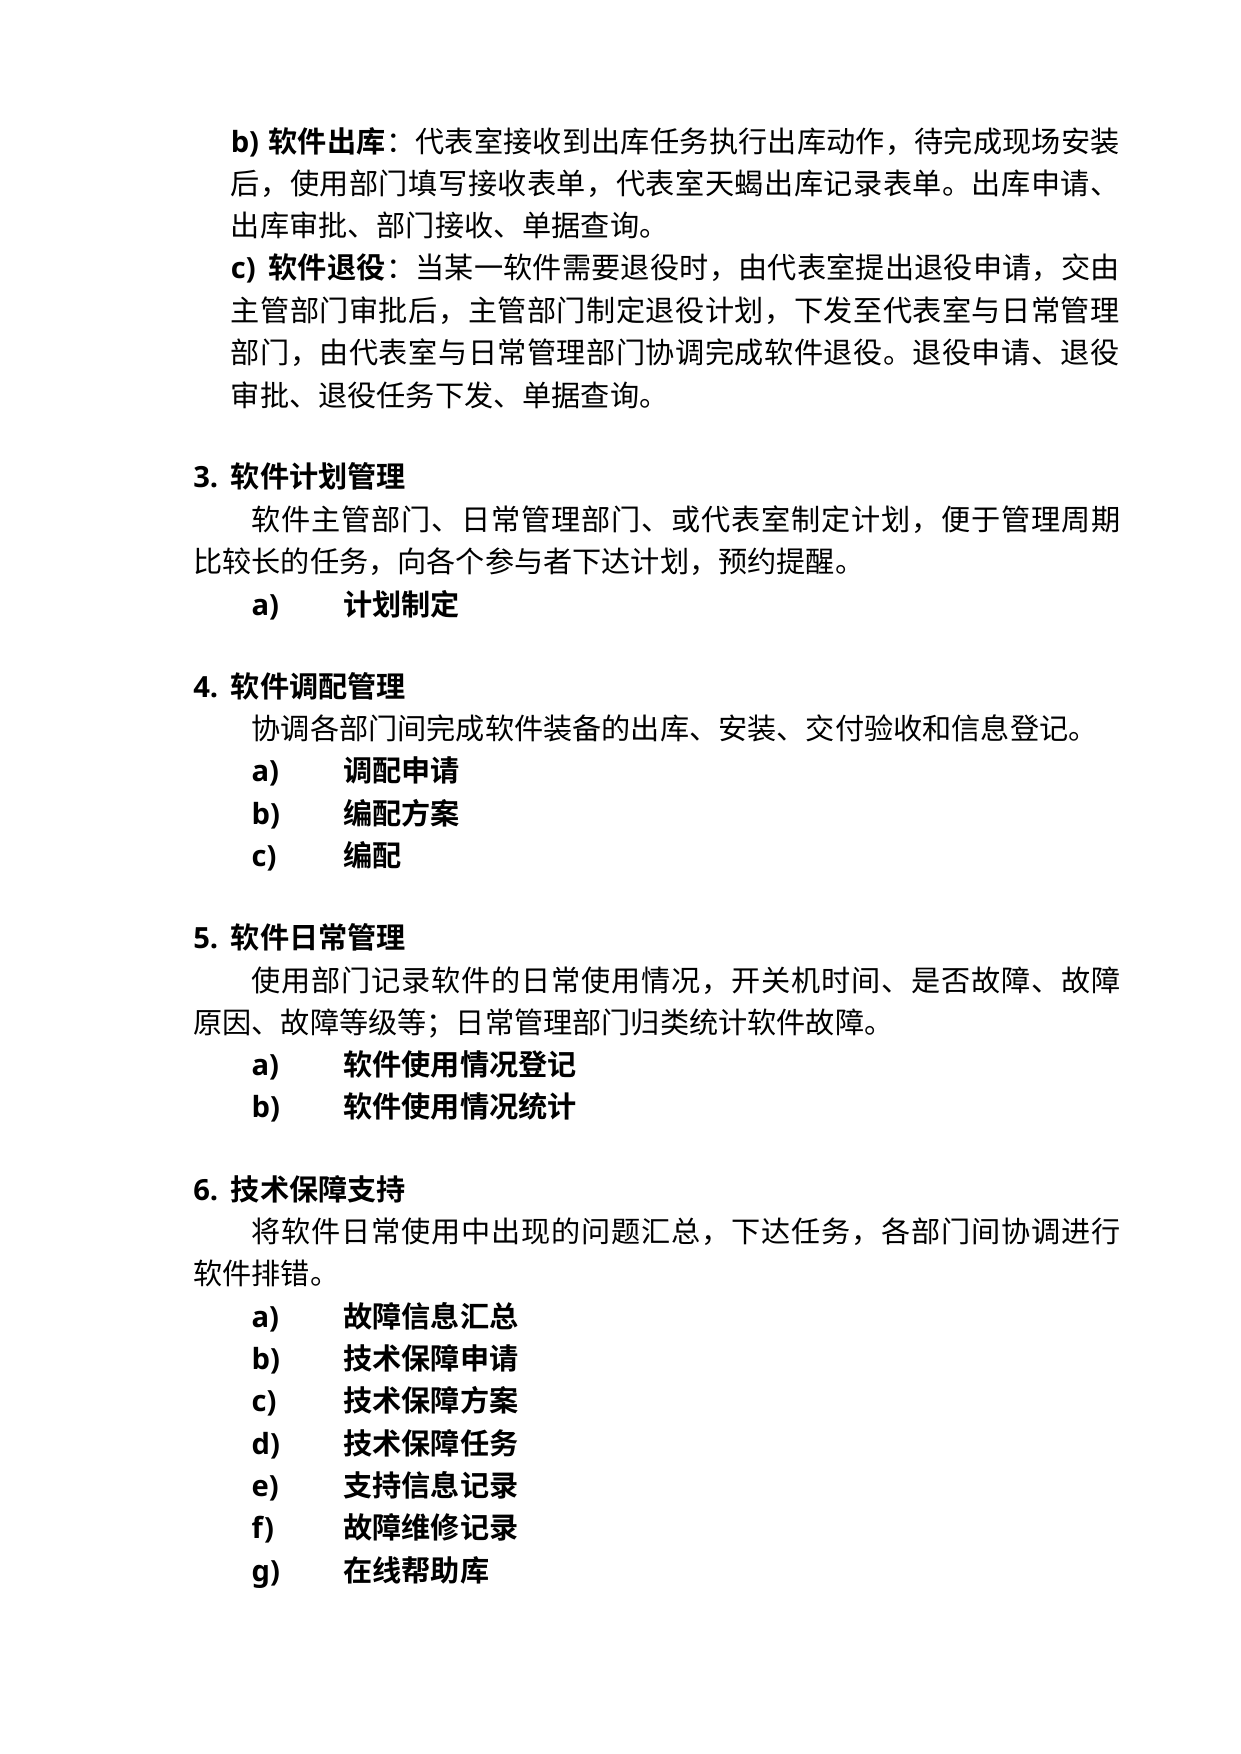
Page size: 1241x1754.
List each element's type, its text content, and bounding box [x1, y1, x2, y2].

list a) 计划制定 [193, 581, 1122, 623]
list b) 技术保障申请 [193, 1336, 1122, 1378]
list b) 软件使用情况统计 [193, 1084, 1122, 1126]
list g) 在线帮助库 [193, 1547, 1122, 1590]
list a) 调配申请 [193, 748, 1122, 790]
list 软件调配管理 [193, 663, 1122, 706]
list 软件主管部门、日常管理部门、或代表室制定计划，便于管理周期比较长的任务，向各个参与者下达计划，预约提醒。 [193, 496, 1122, 581]
list 使用部门记录软件的日常使用情况，开关机时间、是否故障、故障原因、故障等级等；日常管理部门归类统计软件故障。 [193, 957, 1122, 1042]
list 协调各部门间完成软件装备的出库、安装、交付验收和信息登记。 [193, 706, 1122, 748]
list f) 故障维修记录 [193, 1505, 1122, 1547]
list c) 技术保障方案 [193, 1378, 1122, 1420]
list c) 软件退役：当某一软件需要退役时，由代表室提出退役申请，交由主管部门审批后，主管部门制定退役计划，下发至代表室与日常管理部门，由代表室与日常管理部门协调完成软件退役。退役申请、退役审批、退役任务下发、单据查询。 [231, 245, 1122, 414]
list 软件计划管理 [193, 454, 1122, 496]
list b) 软件出库：代表室接收到出库任务执行出库动作，待完成现场安装后，使用部门填写接收表单，代表室天蝎出库记录表单。出库申请、出库审批、部门接收、单据查询。 [231, 118, 1122, 245]
list e) 支持信息记录 [193, 1463, 1122, 1505]
list 将软件日常使用中出现的问题汇总，下达任务，各部门间协调进行软件排错。 [193, 1208, 1122, 1293]
list d) 技术保障任务 [193, 1420, 1122, 1463]
list c) 编配 [193, 833, 1122, 875]
list 软件日常管理 [193, 915, 1122, 957]
list 技术保障支持 [193, 1166, 1122, 1208]
list a) 故障信息汇总 [193, 1293, 1122, 1336]
list b) 编配方案 [193, 790, 1122, 833]
list a) 软件使用情况登记 [193, 1042, 1122, 1084]
